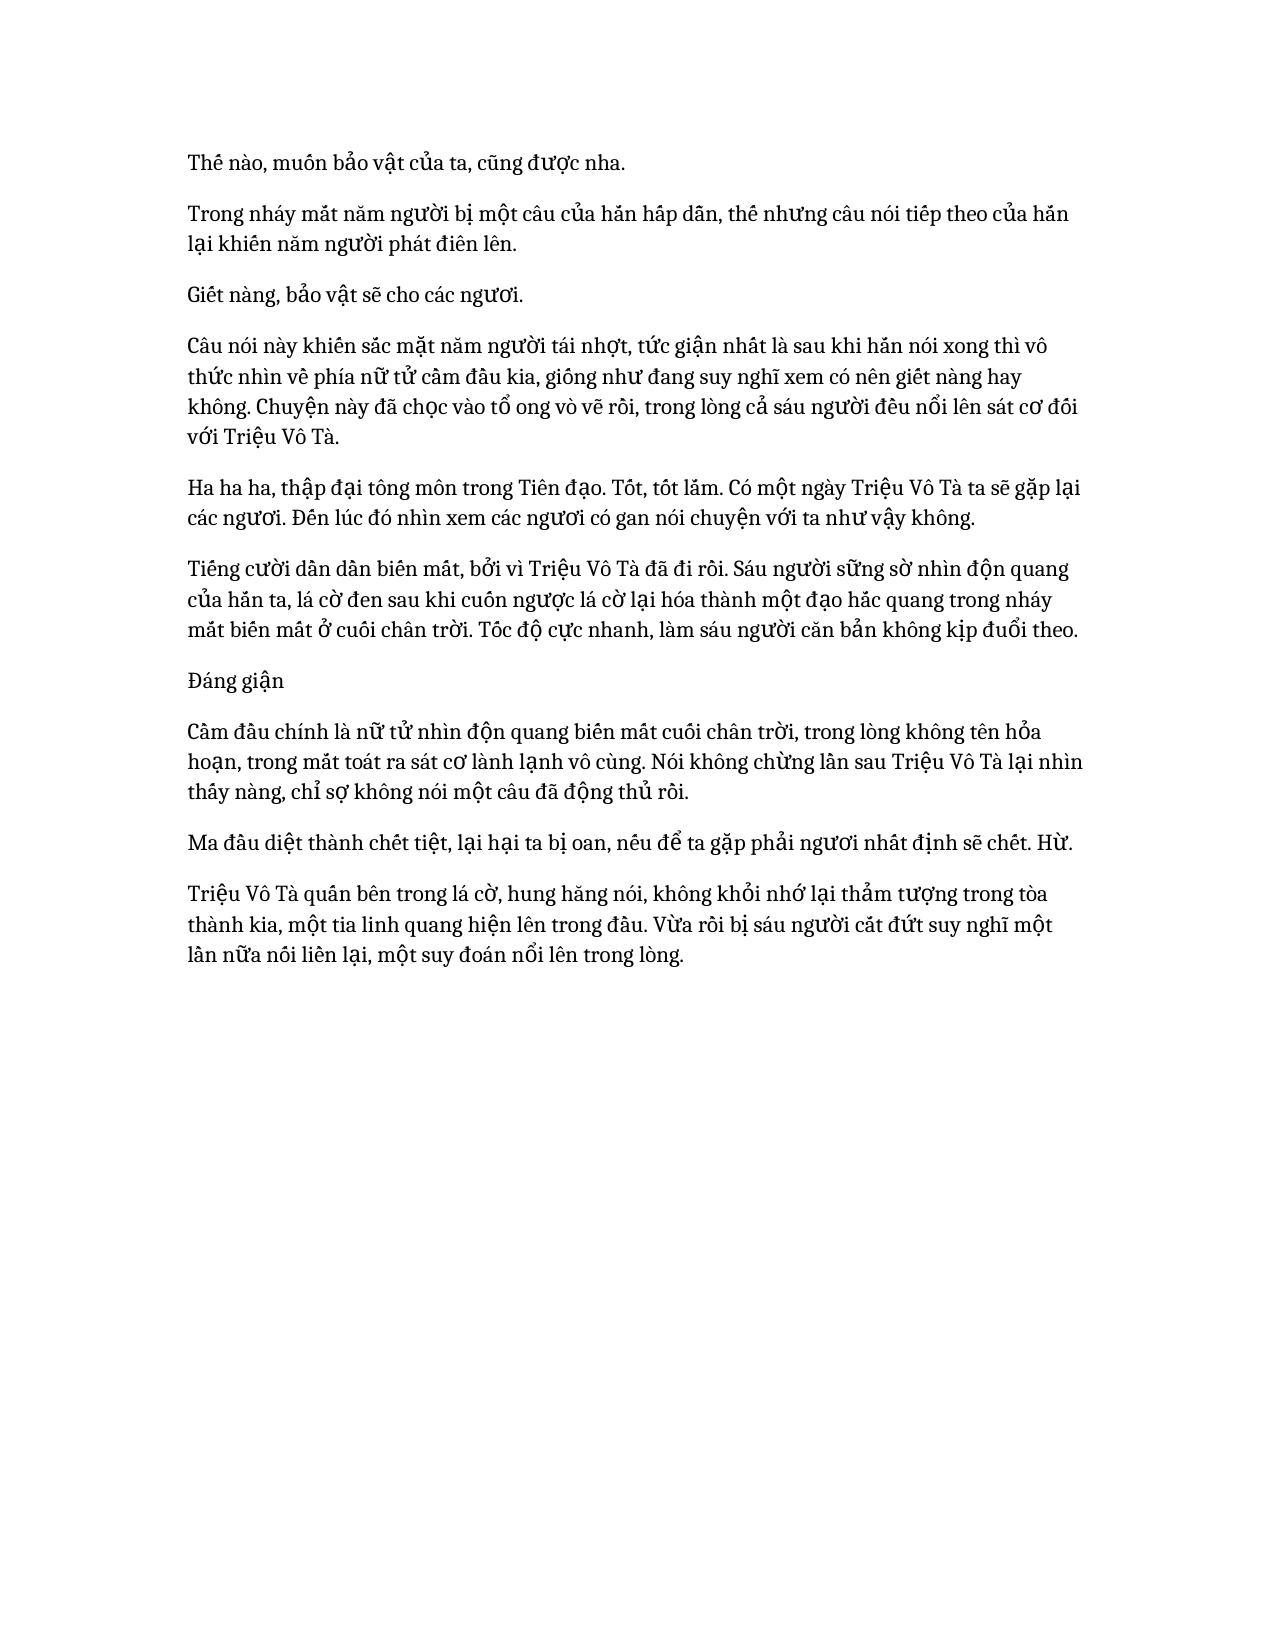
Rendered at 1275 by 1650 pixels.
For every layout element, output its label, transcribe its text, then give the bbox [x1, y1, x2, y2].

text Đáng giận [187, 668, 1087, 694]
text Thế nào, muốn bảo vật của ta, cũng được nha. [187, 150, 1087, 176]
text Câu nói này khiến sắc mặt năm người tái nhợt, tức giận nhất là sau khi hắn nói xong thì vô thức nhìn về phía nữ tử cầm đầu kia, giống như đang suy nghĩ xem có nên giết nàng hay không. Chuyện này đã chọc vào tổ ong vò vẽ rồi, trong lòng cả sáu người đều nổi lên sát cơ đối với Triệu Vô Tà. [187, 333, 1087, 450]
text Cầm đầu chính là nữ tử nhìn độn quang biến mất cuối chân trời, trong lòng không tên hỏa hoạn, trong mắt toát ra sát cơ lành lạnh vô cùng. Nói không chừng lần sau Triệu Vô Tà lại nhìn thấy nàng, chỉ sợ không nói một câu đã động thủ rồi. [187, 719, 1087, 806]
text Giết nàng, bảo vật sẽ cho các ngươi. [187, 282, 1087, 309]
text Tiếng cười dần dần biến mất, bởi vì Triệu Vô Tà đã đi rồi. Sáu người sững sờ nhìn độn quang của hắn ta, lá cờ đen sau khi cuốn ngược lá cờ lại hóa thành một đạo hắc quang trong nháy mắt biến mất ở cuối chân trời. Tốc độ cực nhanh, làm sáu người căn bản không kịp đuổi theo. [187, 556, 1087, 643]
text Ha ha ha, thập đại tông môn trong Tiên đạo. Tốt, tốt lắm. Có một ngày Triệu Vô Tà ta sẽ gặp lại các ngươi. Đến lúc đó nhìn xem các ngươi có gan nói chuyện với ta như vậy không. [187, 475, 1087, 532]
text Ma đầu diệt thành chết tiệt, lại hại ta bị oan, nếu để ta gặp phải ngươi nhất định sẽ chết. Hừ. [187, 830, 1087, 857]
text Triệu Vô Tà quấn bên trong lá cờ, hung hăng nói, không khỏi nhớ lại thảm tượng trong tòa thành kia, một tia linh quang hiện lên trong đầu. Vừa rồi bị sáu người cắt đứt suy nghĩ một lần nữa nối liền lại, một suy đoán nổi lên trong lòng. [187, 881, 1087, 968]
text Trong nháy mắt năm người bị một câu của hắn hấp dẫn, thế nhưng câu nói tiếp theo của hắn lại khiến năm người phát điên lên. [187, 201, 1087, 258]
